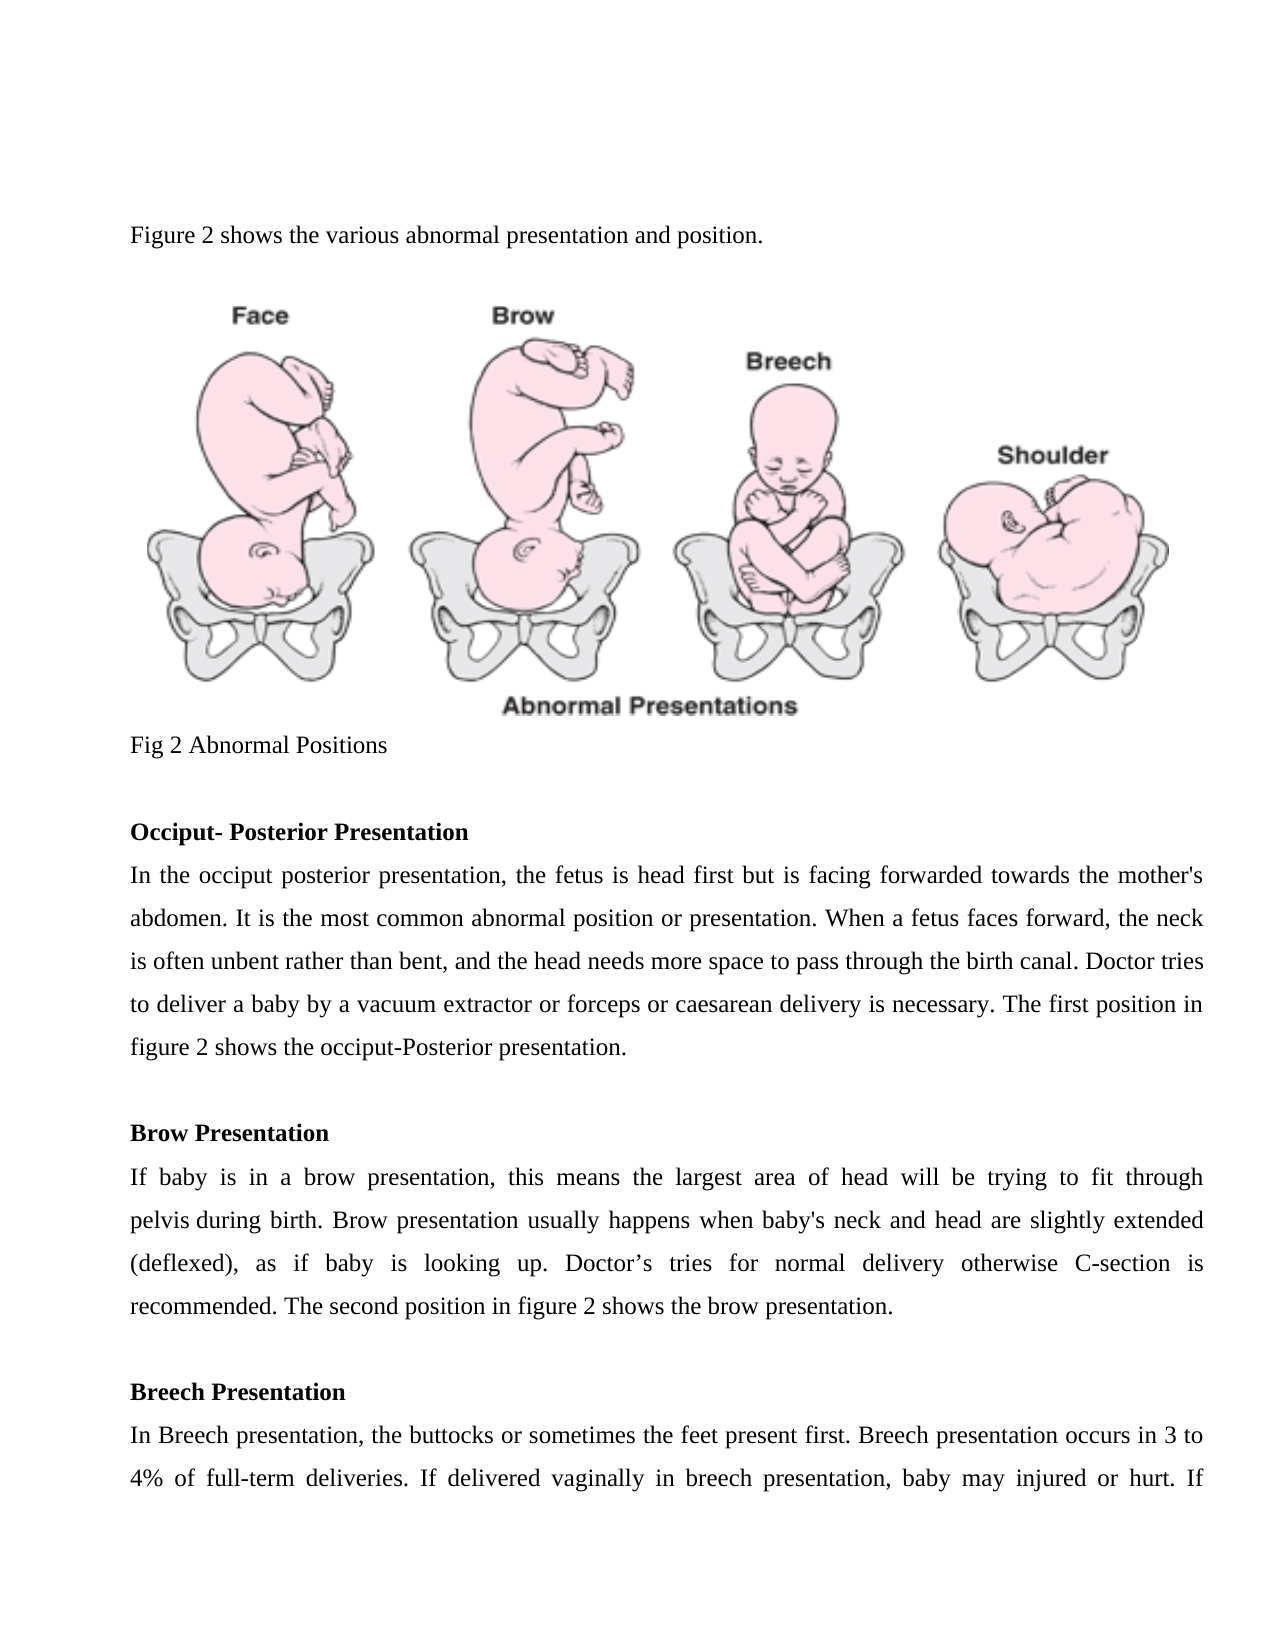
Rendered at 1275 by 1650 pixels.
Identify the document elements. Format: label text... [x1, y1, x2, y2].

text If baby is in a brow presentation, this means the largest area of head will be trying to fit through pelvis during birth. Brow presentation usually happens when baby's neck and head are slightly extended (deflexed), as if baby is looking up. Doctor’s tries for normal delivery otherwise C-section is recommended. The second position in figure 2 shows the brow presentation. [130, 1162, 1205, 1363]
text Breech Presentation [130, 1377, 1205, 1406]
picture [147, 306, 1169, 716]
text Brow Presentation [130, 1118, 1186, 1147]
text Figure 2 shows the various abnormal presentation and position. [130, 220, 1186, 249]
text Occiput- Posterior Presentation [130, 817, 1186, 845]
text In the occiput posterior presentation, the fetus is head first but is facing forwarded towards the mother's abdomen. It is the most common abnormal position or presentation. When a fetus faces forward, the neck is often unbent rather than bent, and the head needs more space to pass through the birth canal. Doctor tries to deliver a baby by a vacuum extractor or forceps or caesarean delivery is necessary. The first position in figure 2 shows the occiput-Posterior presentation. [130, 860, 1205, 1061]
text Fig 2 Abnormal Positions [130, 730, 1186, 759]
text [130, 1420, 1205, 1492]
